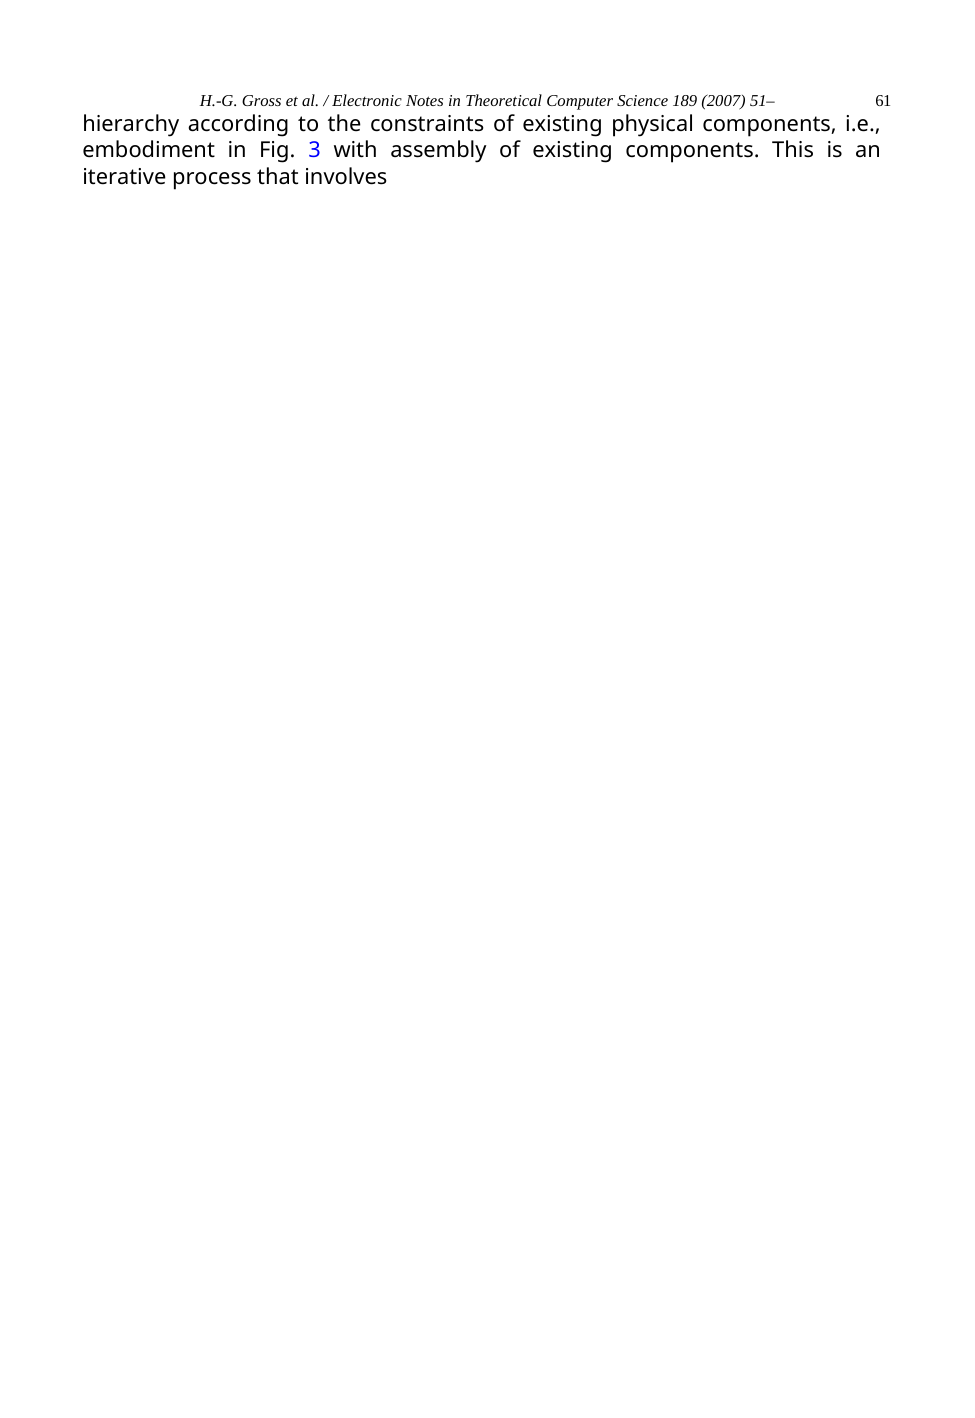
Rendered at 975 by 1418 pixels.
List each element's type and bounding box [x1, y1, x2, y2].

text [82, 110, 882, 191]
